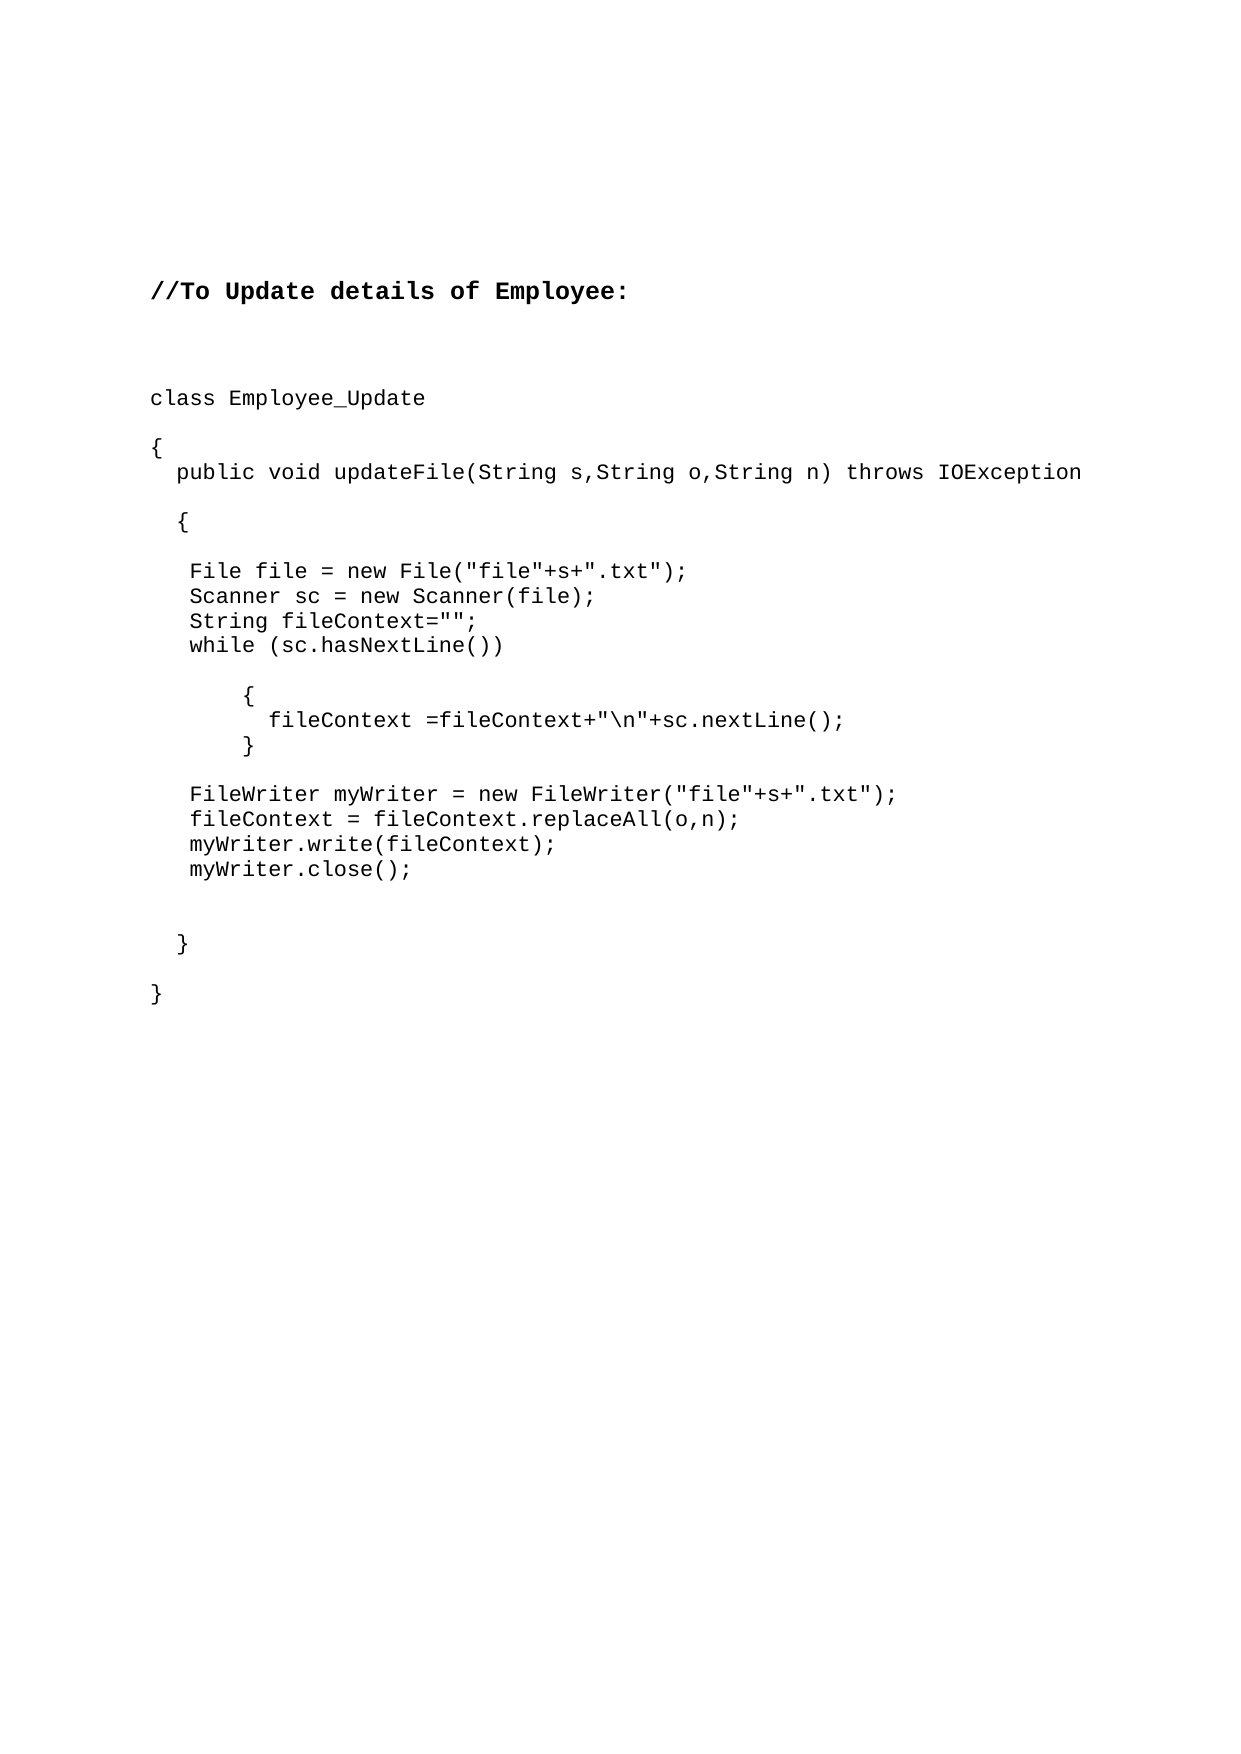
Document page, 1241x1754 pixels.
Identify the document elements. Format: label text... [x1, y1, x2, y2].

text public void updateFile(String s,String o,String n) throws IOException [150, 461, 1090, 486]
text { [150, 436, 1090, 461]
text } [150, 734, 1090, 758]
text //To Update details of Employee: [150, 279, 1090, 307]
text { [150, 511, 1090, 535]
text myWriter.write(fileContext); [150, 833, 1090, 858]
text fileContext =fileContext+"\n"+sc.nextLine(); [150, 709, 1090, 734]
text FileWriter myWriter = new FileWriter("file"+s+".txt"); [150, 783, 1090, 808]
text class Employee_Update [150, 387, 1090, 411]
text Scanner sc = new Scanner(file); [150, 585, 1090, 610]
text fileContext = fileContext.replaceAll(o,n); [150, 808, 1090, 833]
text { [150, 684, 1090, 709]
text File file = new File("file"+s+".txt"); [150, 560, 1090, 585]
text } [150, 982, 1090, 1006]
text while (sc.hasNextLine()) [150, 634, 1090, 659]
text String fileContext=""; [150, 610, 1090, 634]
text myWriter.close(); [150, 858, 1090, 882]
text } [150, 932, 1090, 957]
